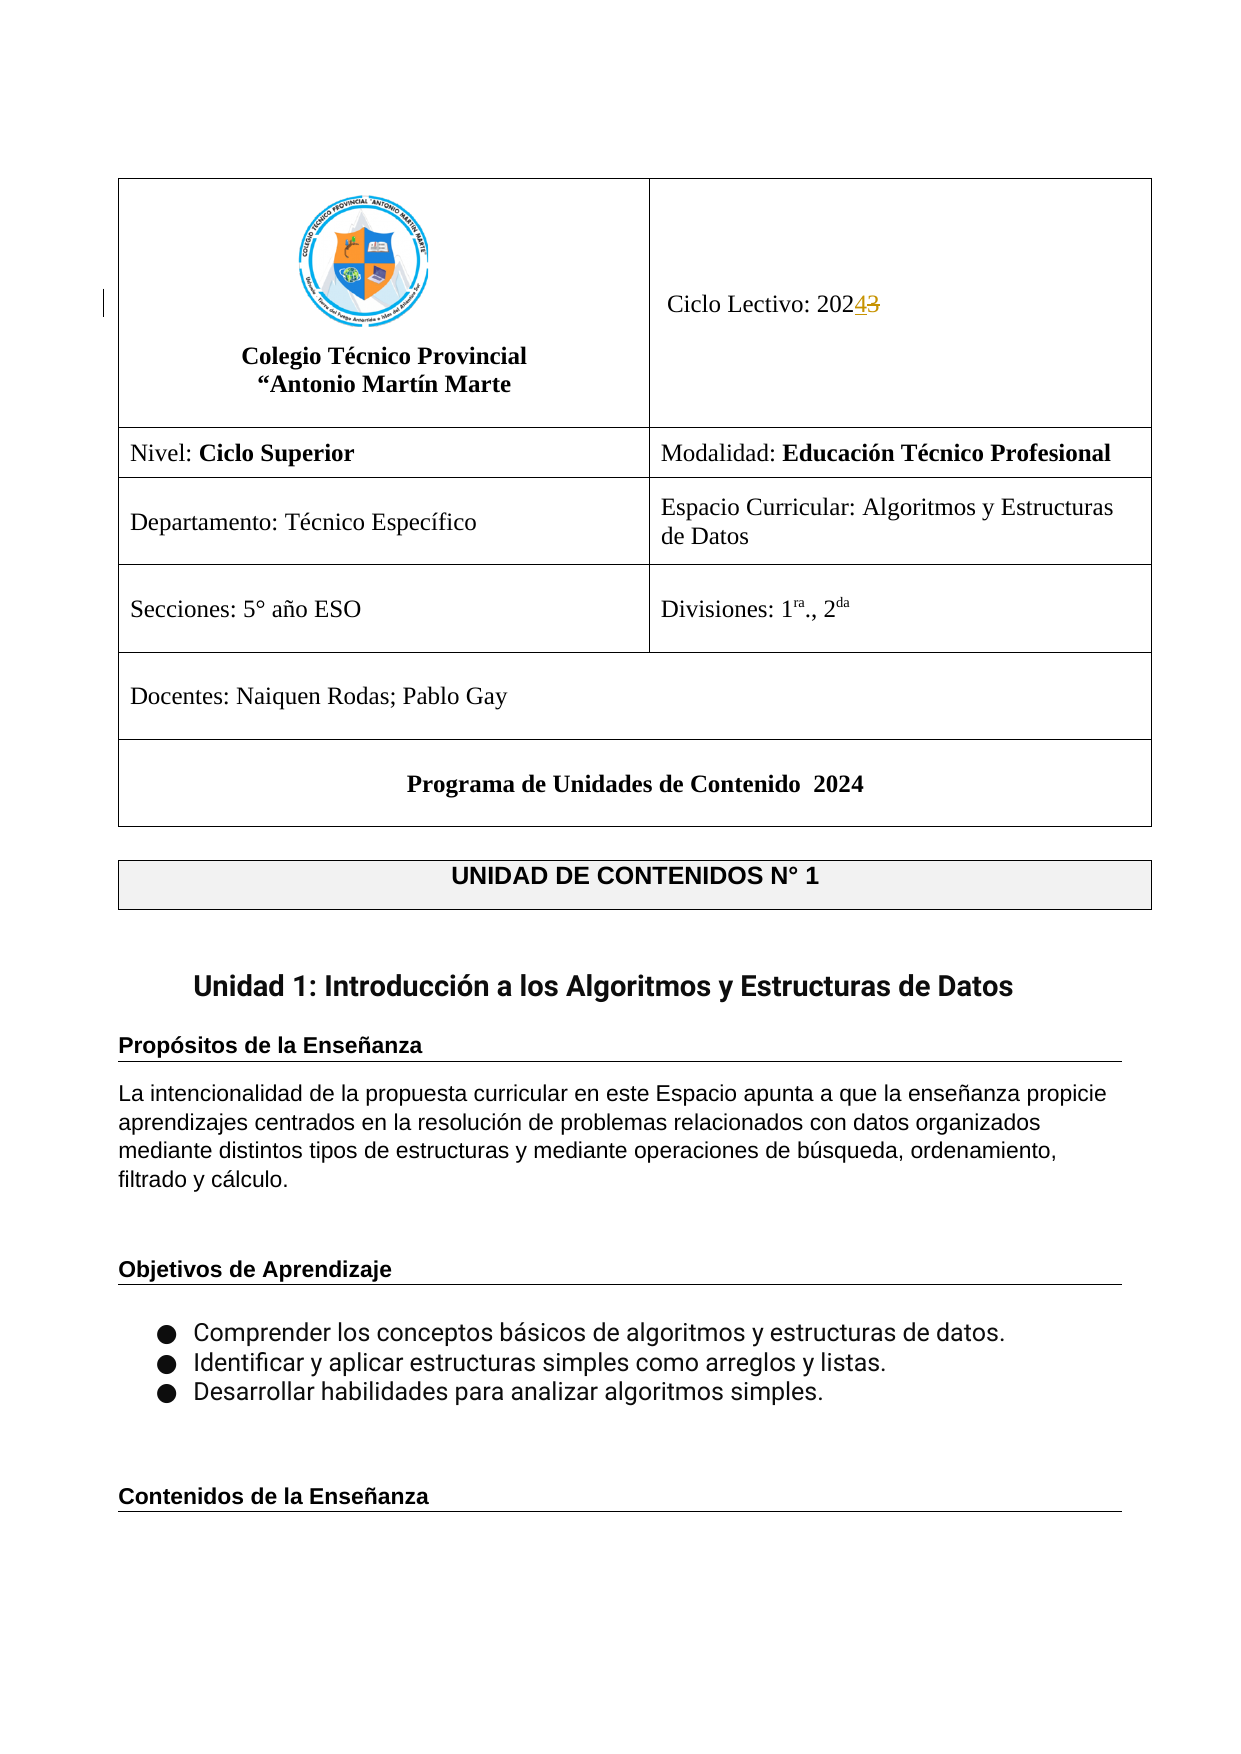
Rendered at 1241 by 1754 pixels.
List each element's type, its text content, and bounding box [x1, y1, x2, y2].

text La intencionalidad de la propuesta curricular en este Espacio apunta a que la enseñanza propicie aprendizajes centrados en la resolución de problemas relacionados con datos organizados mediante distintos tipos de estructuras y mediante operaciones de búsqueda, ordenamiento, filtrado y cálculo. [118, 1080, 1122, 1192]
table_cell Modalidad: Educación Técnico Profesional [650, 428, 1151, 477]
table_cell Programa de Unidades de Contenido 2024 [119, 740, 1151, 826]
table_cell Nivel: Ciclo Superior [119, 428, 649, 477]
picture [297, 195, 429, 327]
list Comprender los conceptos básicos de algoritmos y estructuras de datos. [156, 1319, 1122, 1348]
table_header UNIDAD DE CONTENIDOS N° 1 [119, 861, 1151, 909]
list Identificar y aplicar estructuras simples como arreglos y listas. [156, 1348, 1122, 1377]
table_cell Departamento: Técnico Específico [119, 478, 649, 564]
text Propósitos de la Enseñanza [118, 1032, 1122, 1061]
table_cell Secciones: 5° año ESO [119, 565, 649, 652]
picture [376, 278, 429, 327]
text Contenidos de la Enseñanza [118, 1483, 1122, 1511]
table_cell Espacio Curricular: Algoritmos y Estructuras de Datos [650, 478, 1151, 564]
list Desarrollar habilidades para analizar algoritmos simples. [156, 1377, 1122, 1406]
table_cell Docentes: Naiquen Rodas; Pablo Gay [119, 653, 1151, 739]
picture [373, 195, 429, 244]
table_header Ciclo Lectivo: 202 [650, 179, 1151, 427]
table_cell Divisiones: 1ra., 2da [650, 565, 1151, 652]
text Objetivos de Aprendizaje [118, 1256, 1122, 1284]
text Unidad 1: Introducción a los Algoritmos y Estructuras de Datos [118, 969, 1122, 1003]
table_header Colegio Técnico Provincial “Antonio Martín Marte [119, 179, 649, 427]
